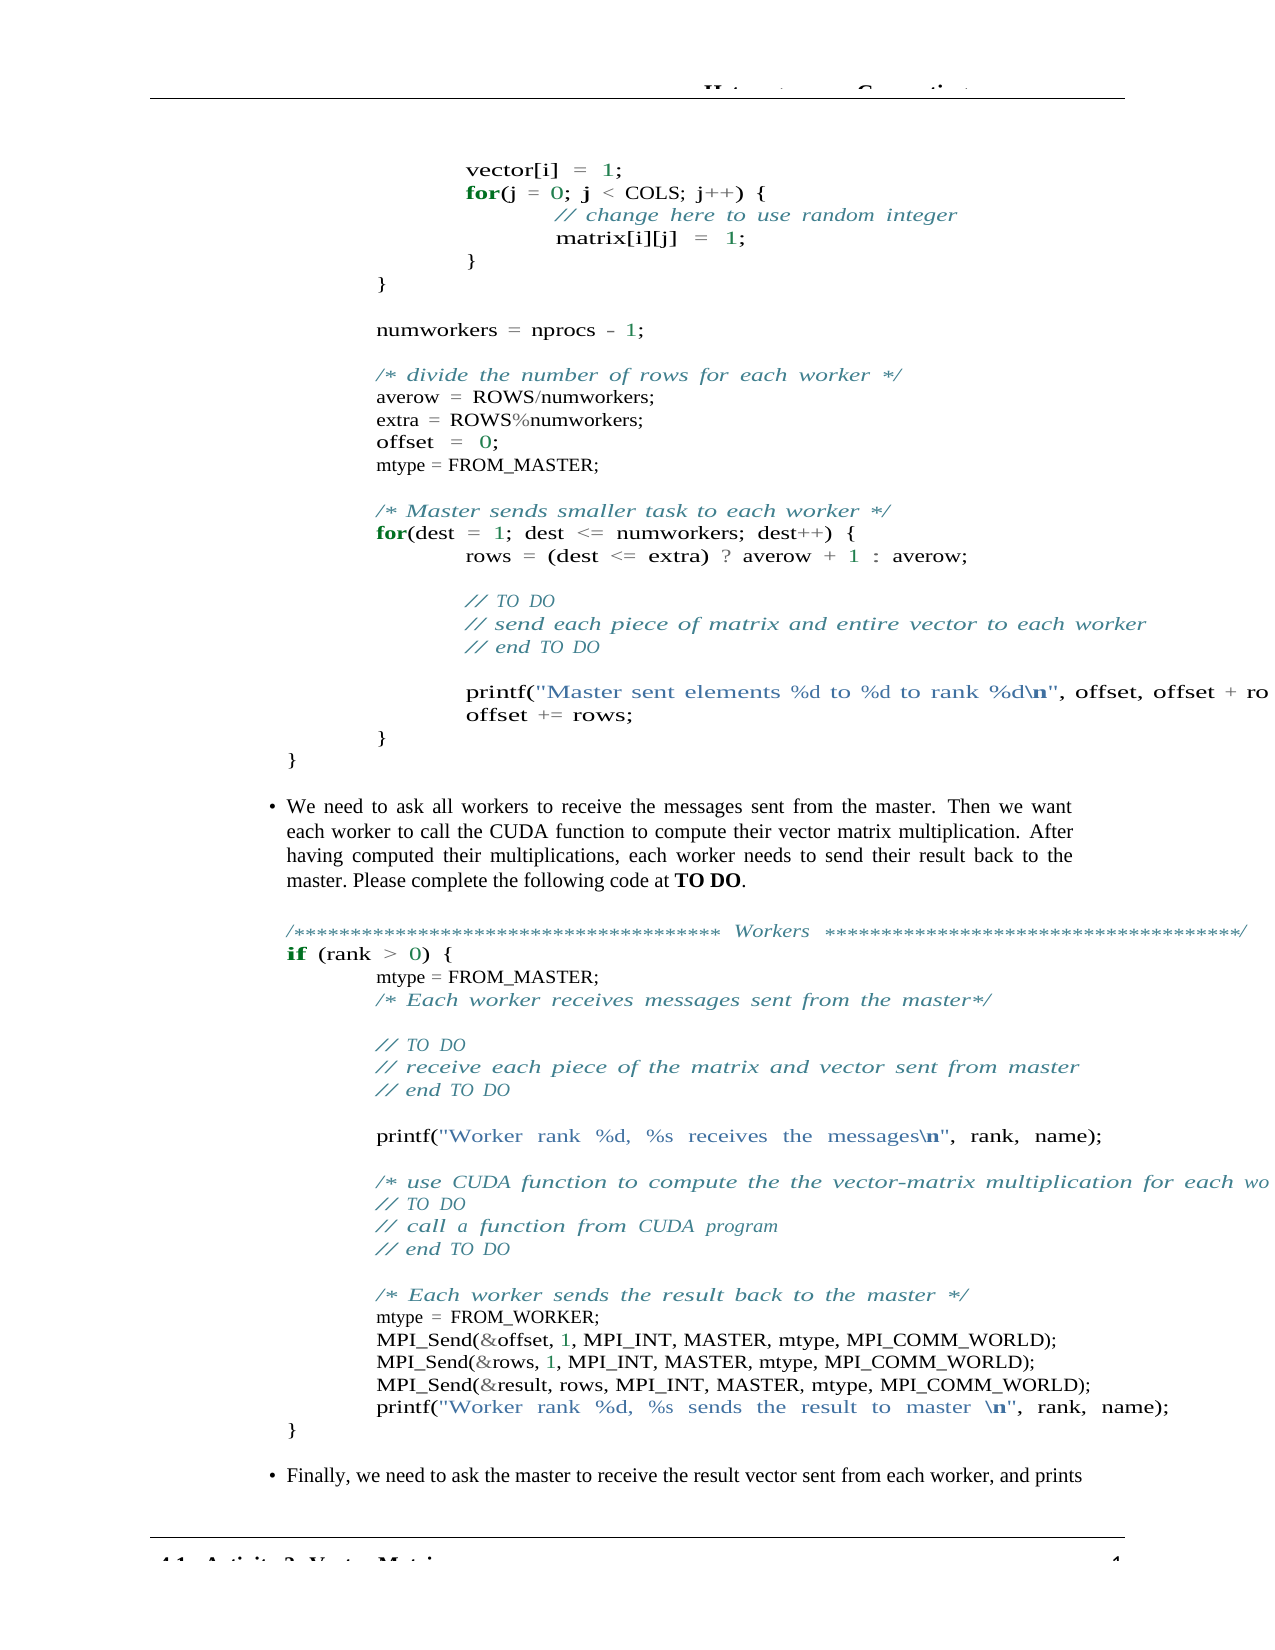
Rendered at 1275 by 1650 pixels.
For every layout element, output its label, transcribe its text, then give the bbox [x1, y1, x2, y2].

text /* divide the number of rows for each worker */ [376, 364, 1275, 388]
text for(j = 0; j < COLS; j++) { [466, 182, 1275, 203]
text } [466, 250, 1275, 272]
text } [376, 273, 1275, 294]
text // TO DO [376, 1034, 1275, 1055]
text // TO DO [376, 1194, 1275, 1214]
text /* Each worker receives messages sent from the master*/ [376, 989, 1275, 1013]
text /* use CUDA function to compute the the vector-matrix multiplication for each wo [376, 1171, 1275, 1194]
text // end TO DO [466, 636, 1275, 657]
text // TO DO [466, 590, 1275, 612]
text // call a function from CUDA program [376, 1215, 1275, 1237]
text printf("Worker rank %d, %s receives the messages\n", rank, name); [376, 1125, 1275, 1146]
text if (rank > 0) { [286, 945, 1275, 965]
text rows = (dest <= extra) ? averow + 1 : averow; [466, 544, 1275, 566]
text } [286, 749, 1275, 771]
text /************************************** Workers *************************************/ [286, 920, 1275, 945]
text mtype = FROM_MASTER; [376, 454, 1275, 476]
text averow = ROWS/numworkers; [376, 388, 1275, 408]
text numworkers = nprocs - 1; [376, 318, 1275, 340]
text // change here to use random integer [555, 204, 1275, 226]
text // end TO DO [376, 1238, 1275, 1260]
text // receive each piece of the matrix and vector sent from master [376, 1056, 1275, 1078]
list We need to ask all workers to receive the messages sent from the master. Then we want each worker to call the CUDA function to compute their vector matrix multiplication. After having computed their multiplications, each worker needs to send their result back to the master. Please complete the following code at TO DO. [269, 794, 1073, 892]
text // send each piece of matrix and entire vector to each worker [466, 613, 1275, 634]
text vector[i] = 1; [466, 159, 1275, 180]
text for(dest = 1; dest <= numworkers; dest++) { [376, 523, 1275, 543]
text mtype = FROM_MASTER; [376, 966, 1275, 988]
text extra = ROWS%numworkers; offset = 0; [376, 409, 645, 453]
text } [376, 727, 1275, 748]
text matrix[i][j] = 1; [137, 227, 1164, 249]
text MPI_Send(&offset, 1, MPI_INT, MASTER, mtype, MPI_COMM_WORLD); MPI_Send(&rows, 1, MPI_INT, MASTER, mtype, MPI_COMM_WORLD); MPI_Send(&result, rows, MPI_INT, MASTER, mtype, MPI_COMM_WORLD); printf("Worker rank %d, %s sends the result to master \n", rank, name); [376, 1328, 1172, 1418]
text /* Each worker sends the result back to the master */ [376, 1284, 1275, 1308]
text } [286, 1419, 1275, 1441]
text printf("Master sent elements %d to %d to rank %d\n", offset, offset + ro offset += rows; [466, 681, 1275, 726]
text // end TO DO [376, 1079, 1275, 1101]
text /* Master sends smaller task to each worker */ [376, 500, 1275, 523]
text mtype = FROM_WORKER; [376, 1308, 1275, 1327]
list Finally, we need to ask the master to receive the result vector sent from each worker, and prints [269, 1463, 1275, 1487]
